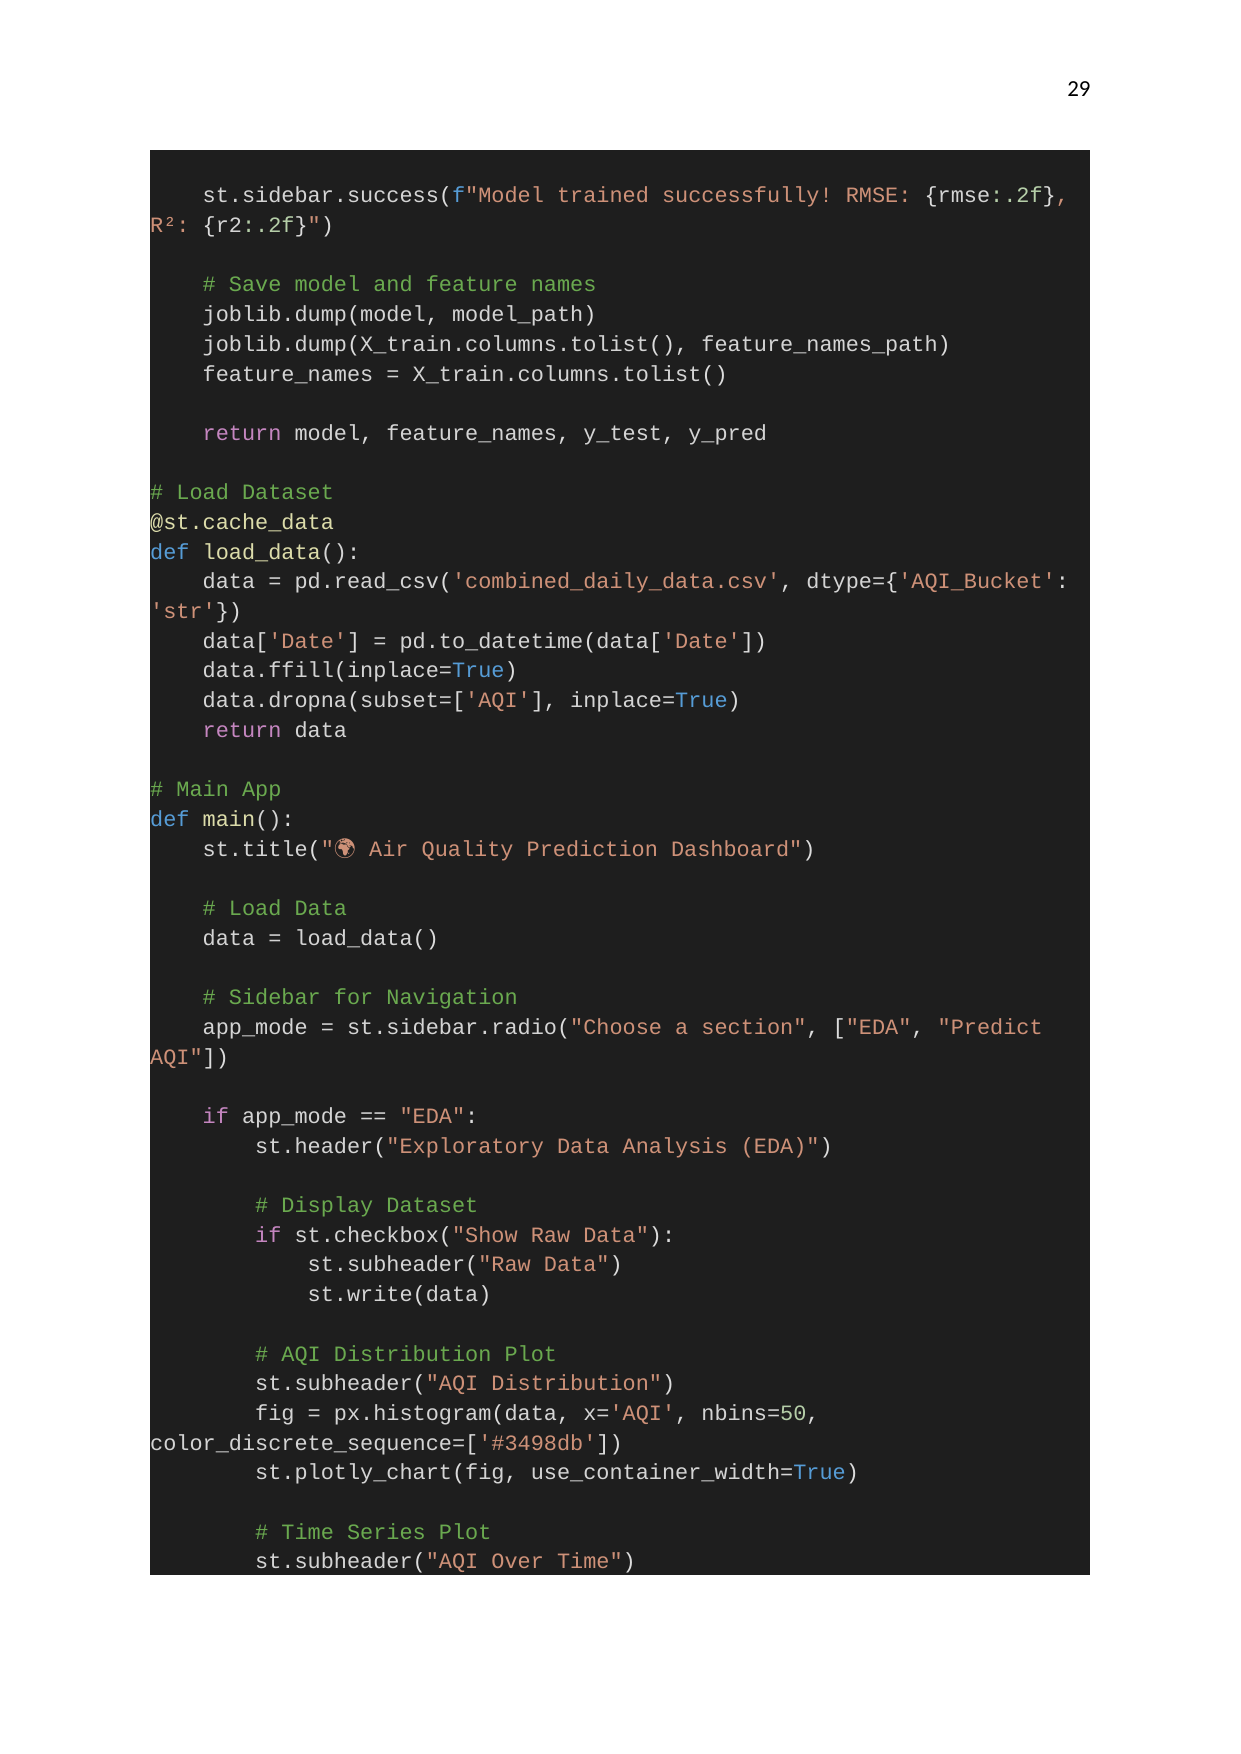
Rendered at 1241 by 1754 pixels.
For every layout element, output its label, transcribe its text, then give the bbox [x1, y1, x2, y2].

text def load_data(): [150, 536, 1090, 566]
text data = pd.read_csv('combined_daily_data.csv', dtype={'AQI_Bucket': 'str'}) [150, 566, 1090, 625]
text st.write(data) [150, 1278, 1090, 1308]
text data['Date'] = pd.to_datetime(data['Date']) [150, 625, 1090, 655]
text # Save model and feature names [150, 269, 1090, 298]
text return data [150, 714, 1090, 744]
text st.header("Exploratory Data Analysis (EDA)") [150, 1130, 1090, 1160]
text # Load Data [150, 892, 1090, 922]
text fig = px.histogram(data, x='AQI', nbins=50, color_discrete_sequence=['#3498db']) [150, 1397, 1090, 1457]
text joblib.dump(model, model_path) [150, 298, 1090, 328]
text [150, 1457, 1090, 1486]
text def main(): [150, 803, 1090, 833]
text st.subheader("AQI Distribution") [150, 1367, 1090, 1397]
text st.subheader("Raw Data") [150, 1249, 1090, 1278]
text feature_names = X_train.columns.tolist() [150, 358, 1090, 387]
text data.dropna(subset=['AQI'], inplace=True) [150, 684, 1090, 714]
text joblib.dump(X_train.columns.tolist(), feature_names_path) [150, 328, 1090, 358]
text # Display Dataset [150, 1189, 1090, 1219]
text data.ffill(inplace=True) [150, 655, 1090, 684]
text # Load Dataset [150, 477, 1090, 506]
text if st.checkbox("Show Raw Data"): [150, 1219, 1090, 1249]
text # Sidebar for Navigation [150, 982, 1090, 1011]
text data = load_data() [150, 922, 1090, 952]
text app_mode = st.sidebar.radio("Choose a section", ["EDA", "Predict AQI"]) [150, 1011, 1090, 1071]
text # AQI Distribution Plot [150, 1338, 1090, 1367]
text if app_mode == "EDA": [150, 1100, 1090, 1130]
text @st.cache_data [150, 506, 1090, 536]
text st.title("🌍 Air Quality Prediction Dashboard") [150, 833, 1090, 863]
text # Time Series Plot [150, 1516, 1090, 1546]
text st.subheader("AQI Over Time") [150, 1546, 1090, 1575]
text st.sidebar.success(f"Model trained successfully! RMSE: {rmse:.2f}, R²: {r2:.2f}") [150, 180, 1090, 239]
text # Main App [150, 773, 1090, 803]
text return model, feature_names, y_test, y_pred [150, 417, 1090, 447]
